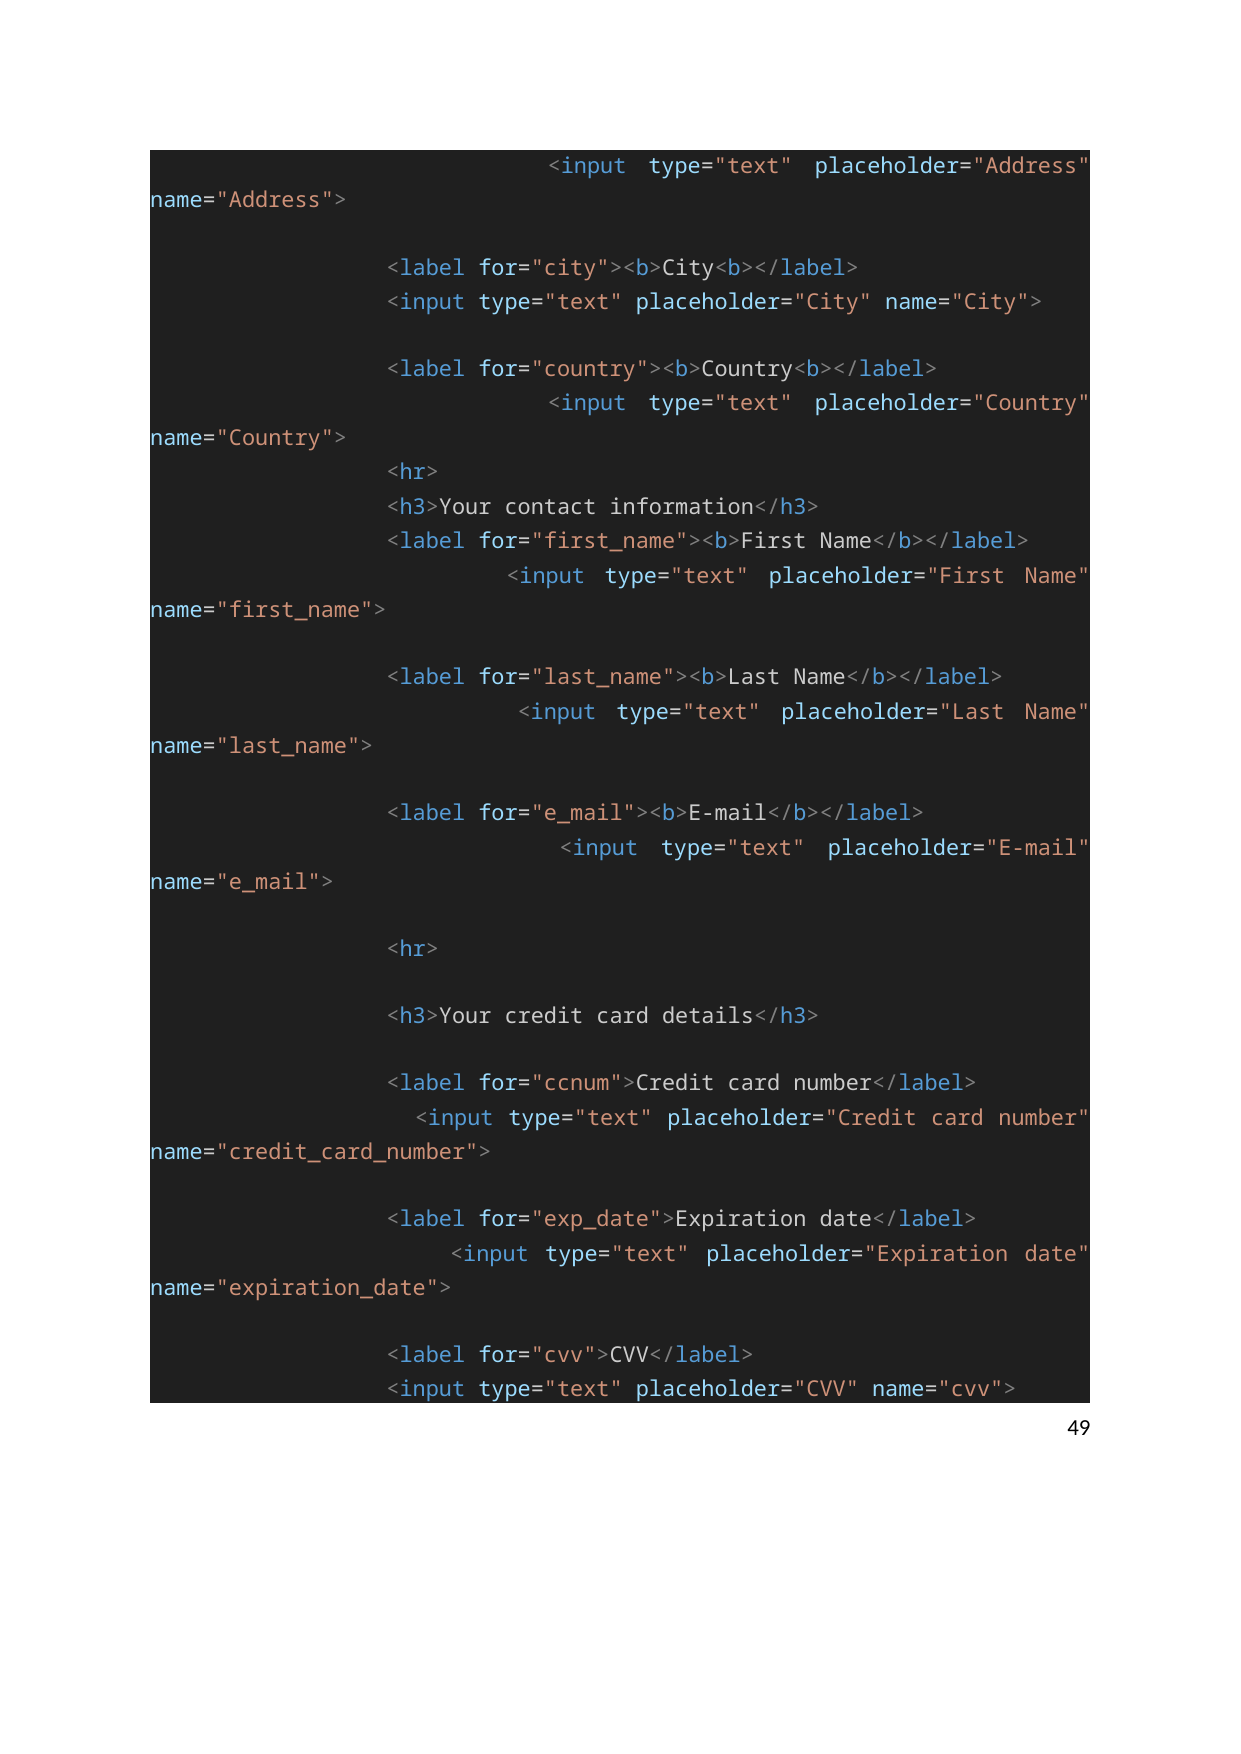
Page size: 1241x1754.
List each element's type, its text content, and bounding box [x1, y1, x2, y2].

text <h3>Your credit card details</h3> [150, 1000, 1090, 1030]
text <input type="text" placeholder="Expiration date" name="expiration_date"> [150, 1237, 1090, 1302]
text <label for="e_mail"><b>E-mail</b></label> [150, 797, 1090, 827]
text <hr> [150, 933, 1090, 963]
text <input type="text" placeholder="City" name="City"> [150, 286, 1090, 316]
text <label for="last_name"><b>Last Name</b></label> [150, 661, 1090, 691]
text <label for="cvv">CVV</label> [150, 1339, 1090, 1369]
text <label for="first_name"><b>First Name</b></label> [150, 525, 1090, 555]
text <hr> [150, 456, 1090, 486]
text <input type="text" placeholder="CVV" name="cvv"> [150, 1373, 1090, 1403]
text <label for="country"><b>Country<b></label> [150, 353, 1090, 383]
text <label for="city"><b>City<b></label> [150, 251, 1090, 281]
text <h3>Your contact information</h3> [150, 491, 1090, 521]
text <input type="text" placeholder="Last Name" name="last_name"> [150, 696, 1090, 760]
text <input type="text" placeholder="Address" name="Address"> [150, 150, 1090, 214]
text <input type="text" placeholder="Country" name="Country"> [150, 387, 1090, 452]
text <input type="text" placeholder="Credit card number" name="credit_card_number"> [150, 1102, 1090, 1166]
text <label for="ccnum">Credit card number</label> [150, 1067, 1090, 1097]
text <label for="exp_date">Expiration date</label> [150, 1203, 1090, 1233]
text <input type="text" placeholder="E-mail" name="e_mail"> [150, 832, 1090, 896]
text <input type="text" placeholder="First Name" name="first_name"> [150, 560, 1090, 624]
